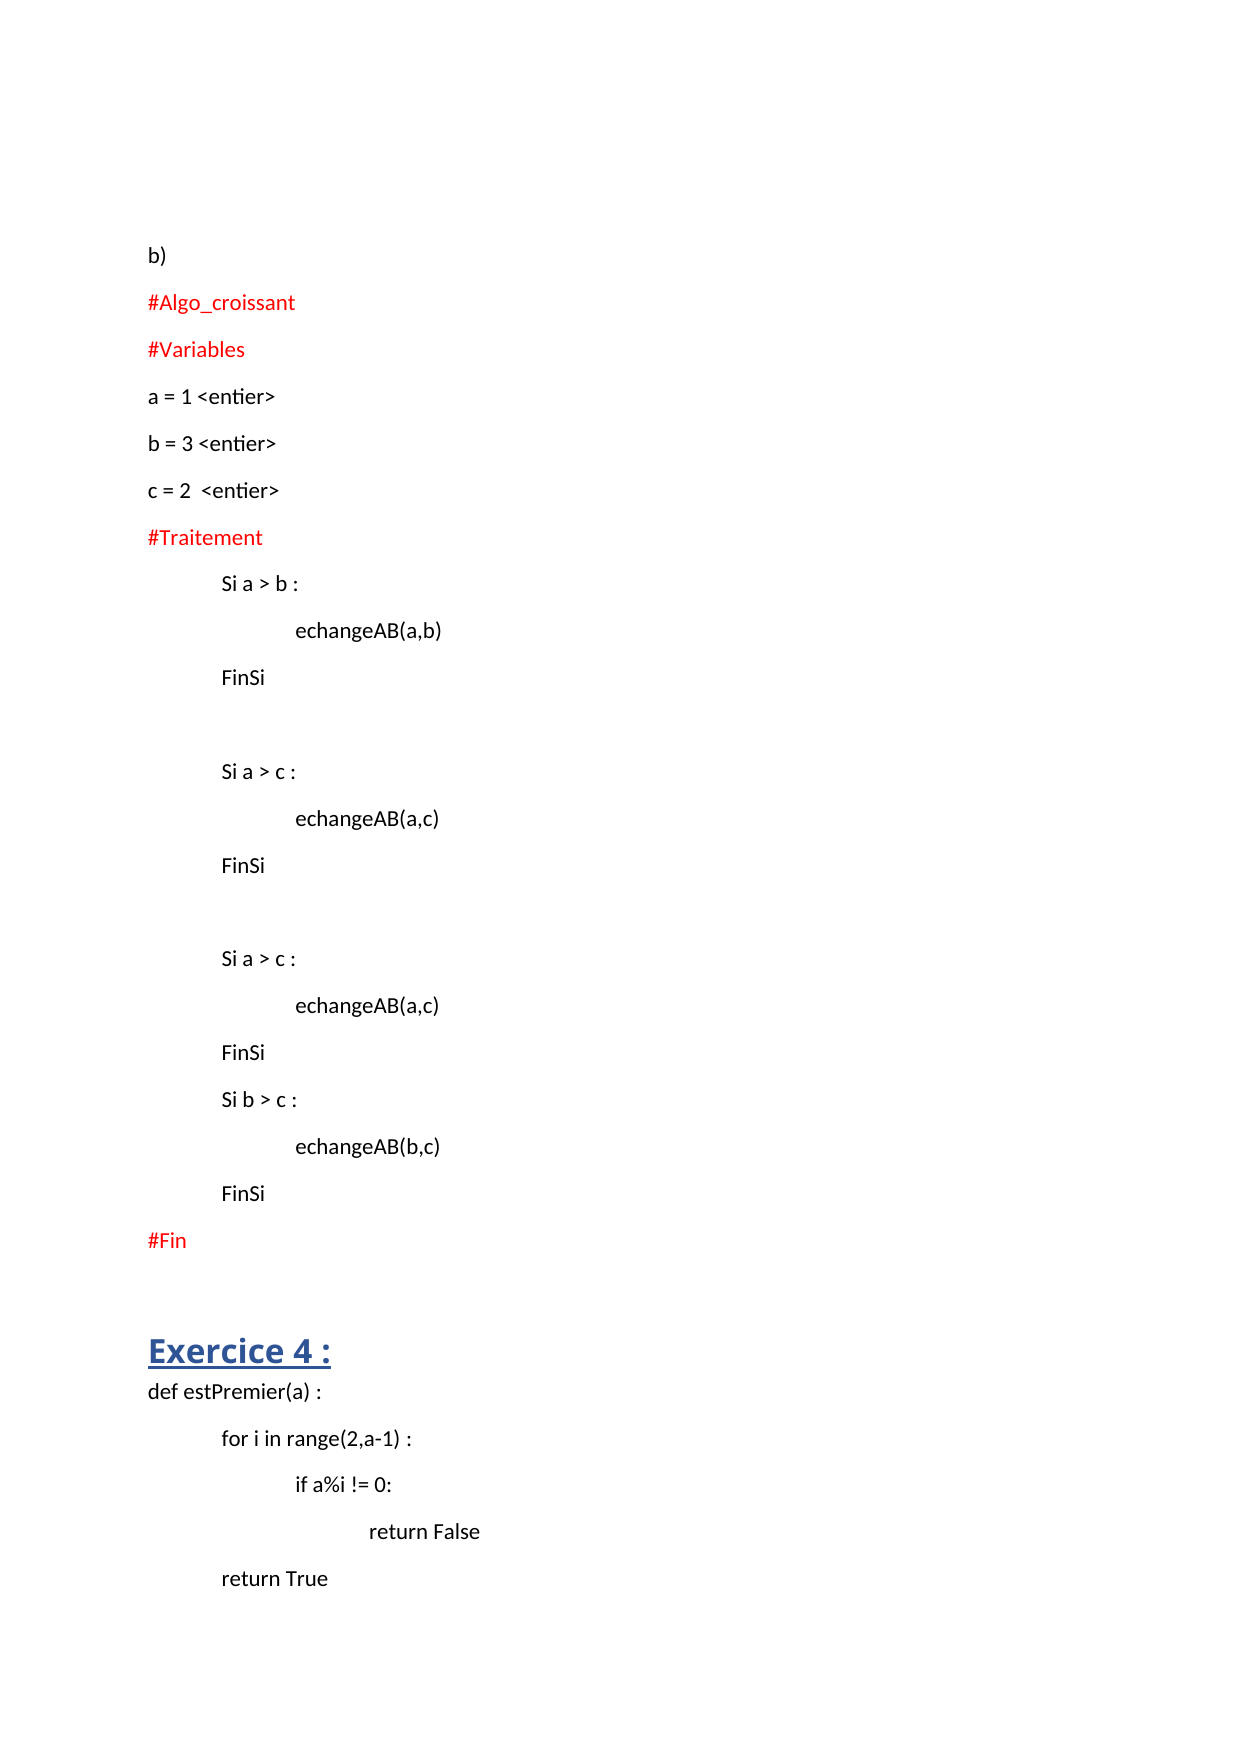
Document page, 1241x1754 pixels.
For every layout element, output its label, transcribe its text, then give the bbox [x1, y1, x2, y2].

text Si a > c : [221, 757, 1093, 785]
text echangeAB(b,c) [221, 1132, 1093, 1160]
text a = 1 <entier> [148, 382, 1093, 410]
text return True [148, 1564, 1093, 1592]
text #Traitement [148, 523, 1093, 551]
text echangeAB(a,c) [221, 991, 1093, 1019]
text c = 2 <entier> [148, 476, 1093, 504]
text FinSi [221, 1179, 1093, 1207]
text return False [148, 1517, 1093, 1545]
text def estPremier(a) : [148, 1377, 1093, 1405]
text #Algo_croissant [148, 288, 1093, 316]
text FinSi [221, 663, 1093, 691]
text b = 3 <entier> [148, 429, 1093, 457]
text echangeAB(a,b) [221, 616, 1093, 644]
text #Variables [148, 335, 1093, 363]
text if a%i != 0: [148, 1471, 1093, 1498]
text FinSi [221, 851, 1093, 879]
text echangeAB(a,c) [221, 804, 1093, 832]
text for i in range(2,a-1) : [148, 1424, 1093, 1452]
subtitle Exercice 4 : [148, 1328, 1093, 1373]
text Si b > c : [221, 1085, 1093, 1113]
text Si a > c : [221, 944, 1093, 972]
text Si a > b : [221, 569, 1093, 597]
text b) [148, 241, 1093, 269]
text #Fin [148, 1226, 1093, 1254]
text FinSi [221, 1038, 1093, 1066]
